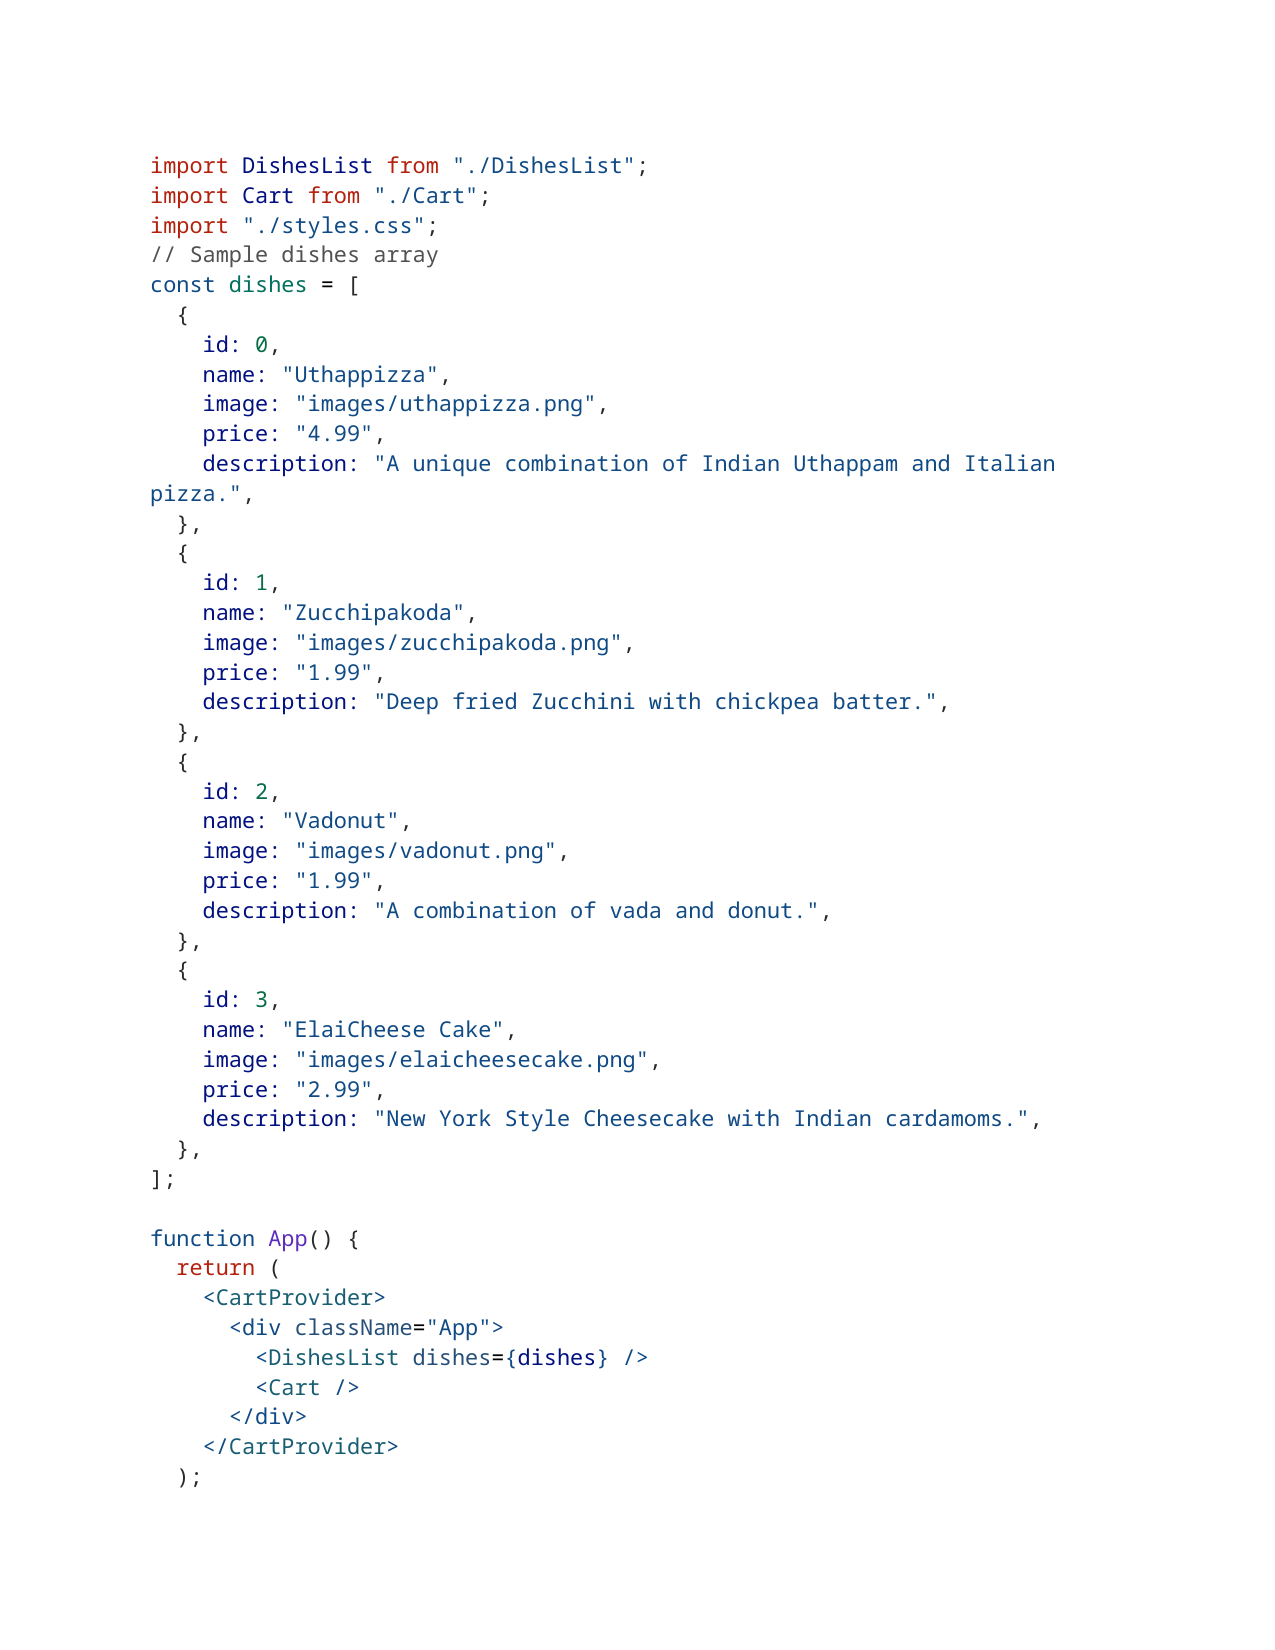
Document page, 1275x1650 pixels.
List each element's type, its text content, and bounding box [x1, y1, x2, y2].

text id: 0, [150, 329, 1125, 358]
text function App() { [150, 1222, 1125, 1252]
text const dishes = [ [150, 269, 1125, 299]
text name: "ElaiCheese Cake", [150, 1014, 1125, 1044]
text import DishesList from "./DishesList"; [150, 150, 1125, 180]
text name: "Vadonut", [150, 805, 1125, 835]
text description: "A unique combination of Indian Uthappam and Italian pizza.", [150, 448, 1125, 507]
text <Cart /> [150, 1371, 1125, 1401]
text price: "1.99", [150, 865, 1125, 895]
text </CartProvider> [150, 1431, 1125, 1461]
text import Cart from "./Cart"; [150, 180, 1125, 209]
text }, [150, 924, 1125, 954]
text { [150, 537, 1125, 567]
text { [150, 746, 1125, 776]
text import "./styles.css"; [150, 209, 1125, 239]
text image: "images/elaicheesecake.png", [150, 1044, 1125, 1073]
text }, [150, 1133, 1125, 1163]
text }, [150, 716, 1125, 746]
text id: 1, [150, 567, 1125, 597]
text }, [150, 507, 1125, 537]
text </div> [150, 1401, 1125, 1431]
text <div className="App"> [150, 1312, 1125, 1342]
text description: "Deep fried Zucchini with chickpea batter.", [150, 686, 1125, 716]
text name: "Zucchipakoda", [150, 597, 1125, 627]
text price: "1.99", [150, 656, 1125, 686]
text return ( [150, 1252, 1125, 1282]
text price: "4.99", [150, 418, 1125, 448]
text name: "Uthappizza", [150, 358, 1125, 388]
text description: "New York Style Cheesecake with Indian cardamoms.", [150, 1103, 1125, 1133]
text id: 2, [150, 776, 1125, 805]
text image: "images/uthappizza.png", [150, 388, 1125, 418]
text id: 3, [150, 984, 1125, 1014]
text image: "images/zucchipakoda.png", [150, 627, 1125, 656]
text ); [150, 1461, 1125, 1491]
text { [150, 954, 1125, 984]
text { [150, 299, 1125, 329]
text // Sample dishes array [150, 239, 1125, 269]
text description: "A combination of vada and donut.", [150, 895, 1125, 924]
text image: "images/vadonut.png", [150, 835, 1125, 865]
text <CartProvider> [150, 1282, 1125, 1312]
text <DishesList dishes={dishes} /> [150, 1342, 1125, 1371]
text price: "2.99", [150, 1073, 1125, 1103]
text ]; [150, 1163, 1125, 1193]
